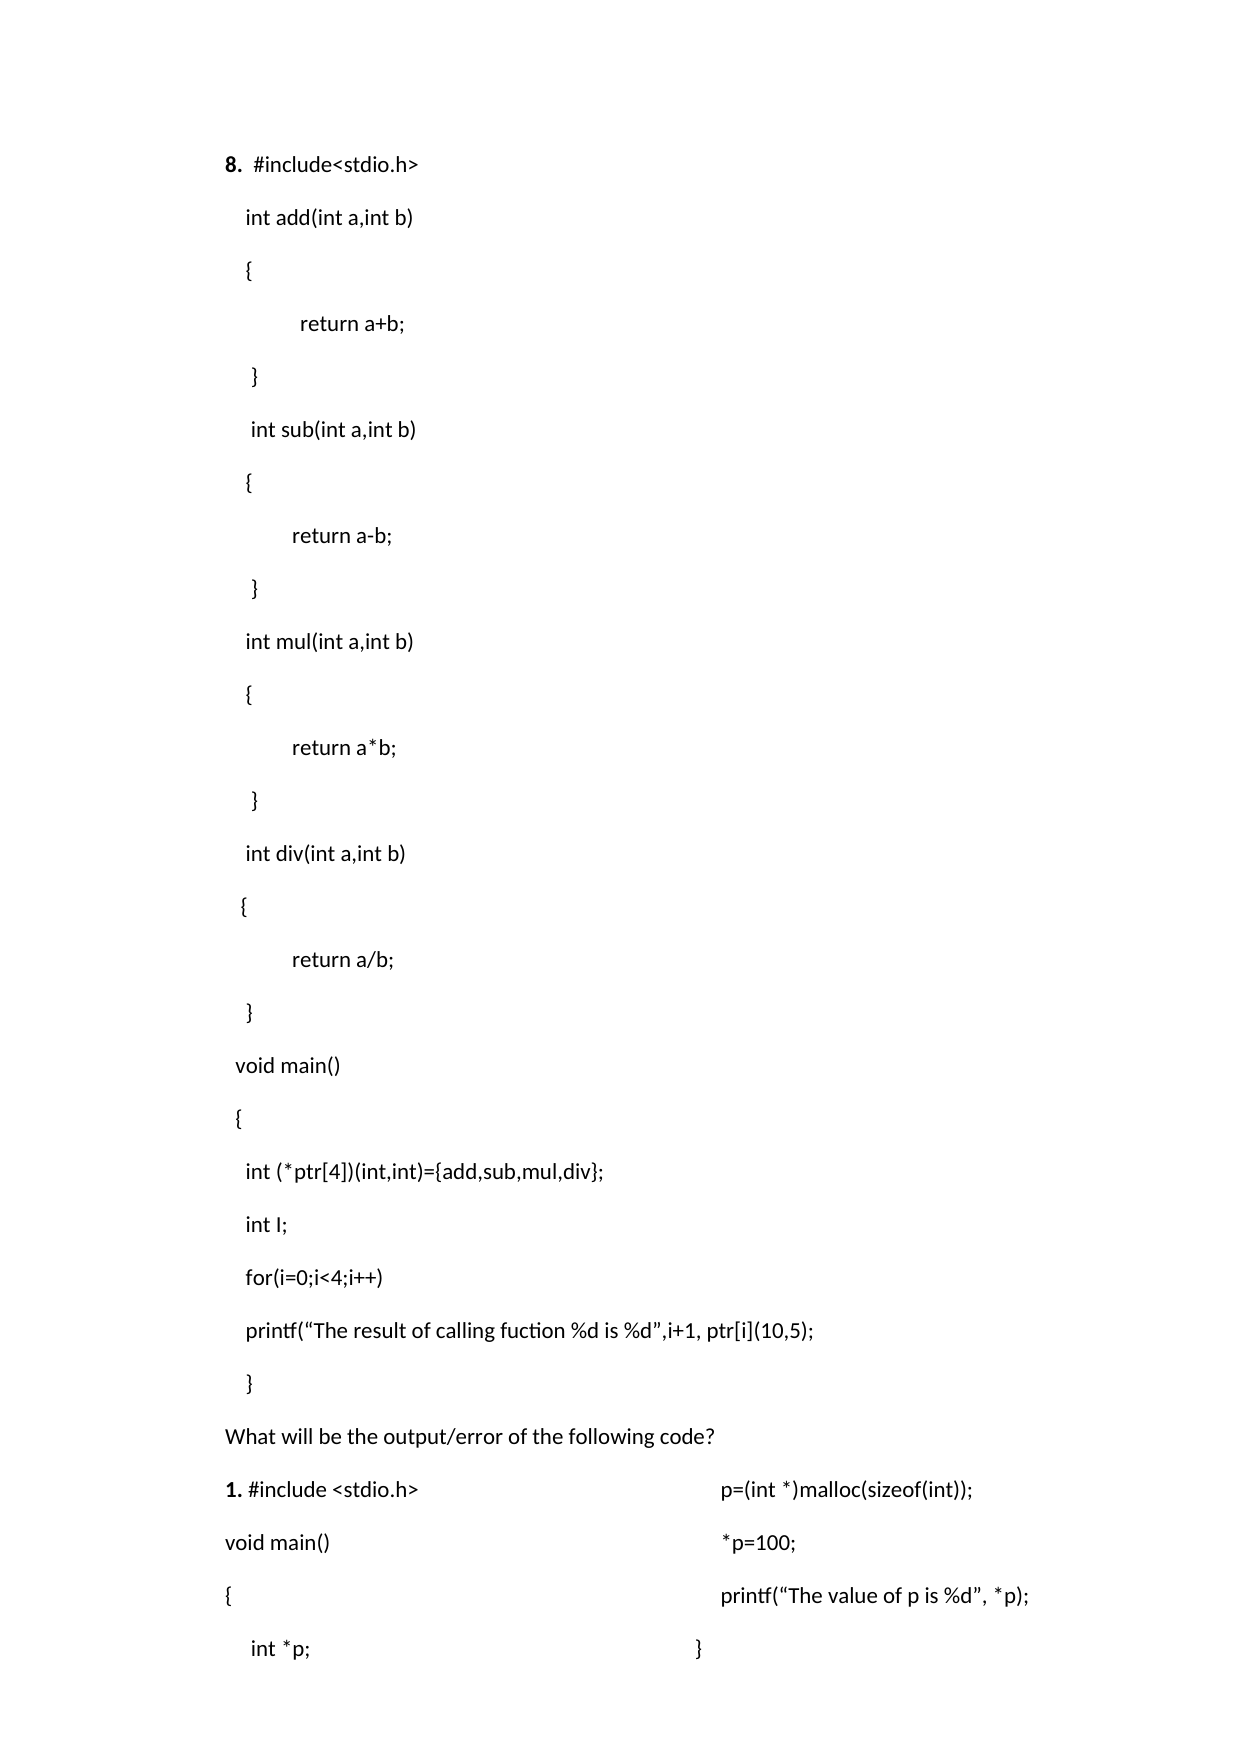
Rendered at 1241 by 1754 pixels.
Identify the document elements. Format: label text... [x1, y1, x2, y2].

text } [694, 1634, 1090, 1663]
text int div(int a,int b) [225, 839, 1090, 867]
text *p=100; [694, 1528, 1090, 1557]
text int sub(int a,int b) [225, 415, 1090, 443]
text } [225, 998, 1090, 1026]
text return a-b; [225, 521, 1090, 549]
text } [225, 786, 1090, 814]
text printf(“The result of calling fuction %d is %d”,i+1, ptr[i](10,5); [225, 1316, 1090, 1344]
text for(i=0;i<4;i++) [225, 1263, 1090, 1291]
text void main() [225, 1051, 1090, 1079]
text 8. #include<stdio.h> [225, 150, 1090, 178]
text return a*b; [225, 733, 1090, 761]
text { [225, 1582, 621, 1609]
text { [225, 680, 1090, 708]
text return a+b; [225, 309, 1090, 337]
text int (*ptr[4])(int,int)={add,sub,mul,div}; [225, 1157, 1090, 1185]
text return a/b; [225, 945, 1090, 973]
text } [225, 574, 1090, 602]
text { [225, 256, 1090, 284]
text 1. #include <stdio.h> [225, 1476, 621, 1503]
text int mul(int a,int b) [225, 627, 1090, 655]
text { [225, 468, 1090, 496]
text p=(int *)malloc(sizeof(int)); [694, 1476, 1090, 1503]
text int *p; [225, 1634, 621, 1663]
text printf(“The value of p is %d”, *p); [694, 1582, 1090, 1609]
text int add(int a,int b) [225, 203, 1090, 231]
text What will be the output/error of the following code? [225, 1422, 1090, 1451]
text } [225, 1369, 1090, 1397]
text } [225, 362, 1090, 390]
text void main() [225, 1528, 621, 1557]
text int I; [225, 1210, 1090, 1238]
text { [225, 892, 1090, 920]
text { [225, 1104, 1090, 1132]
